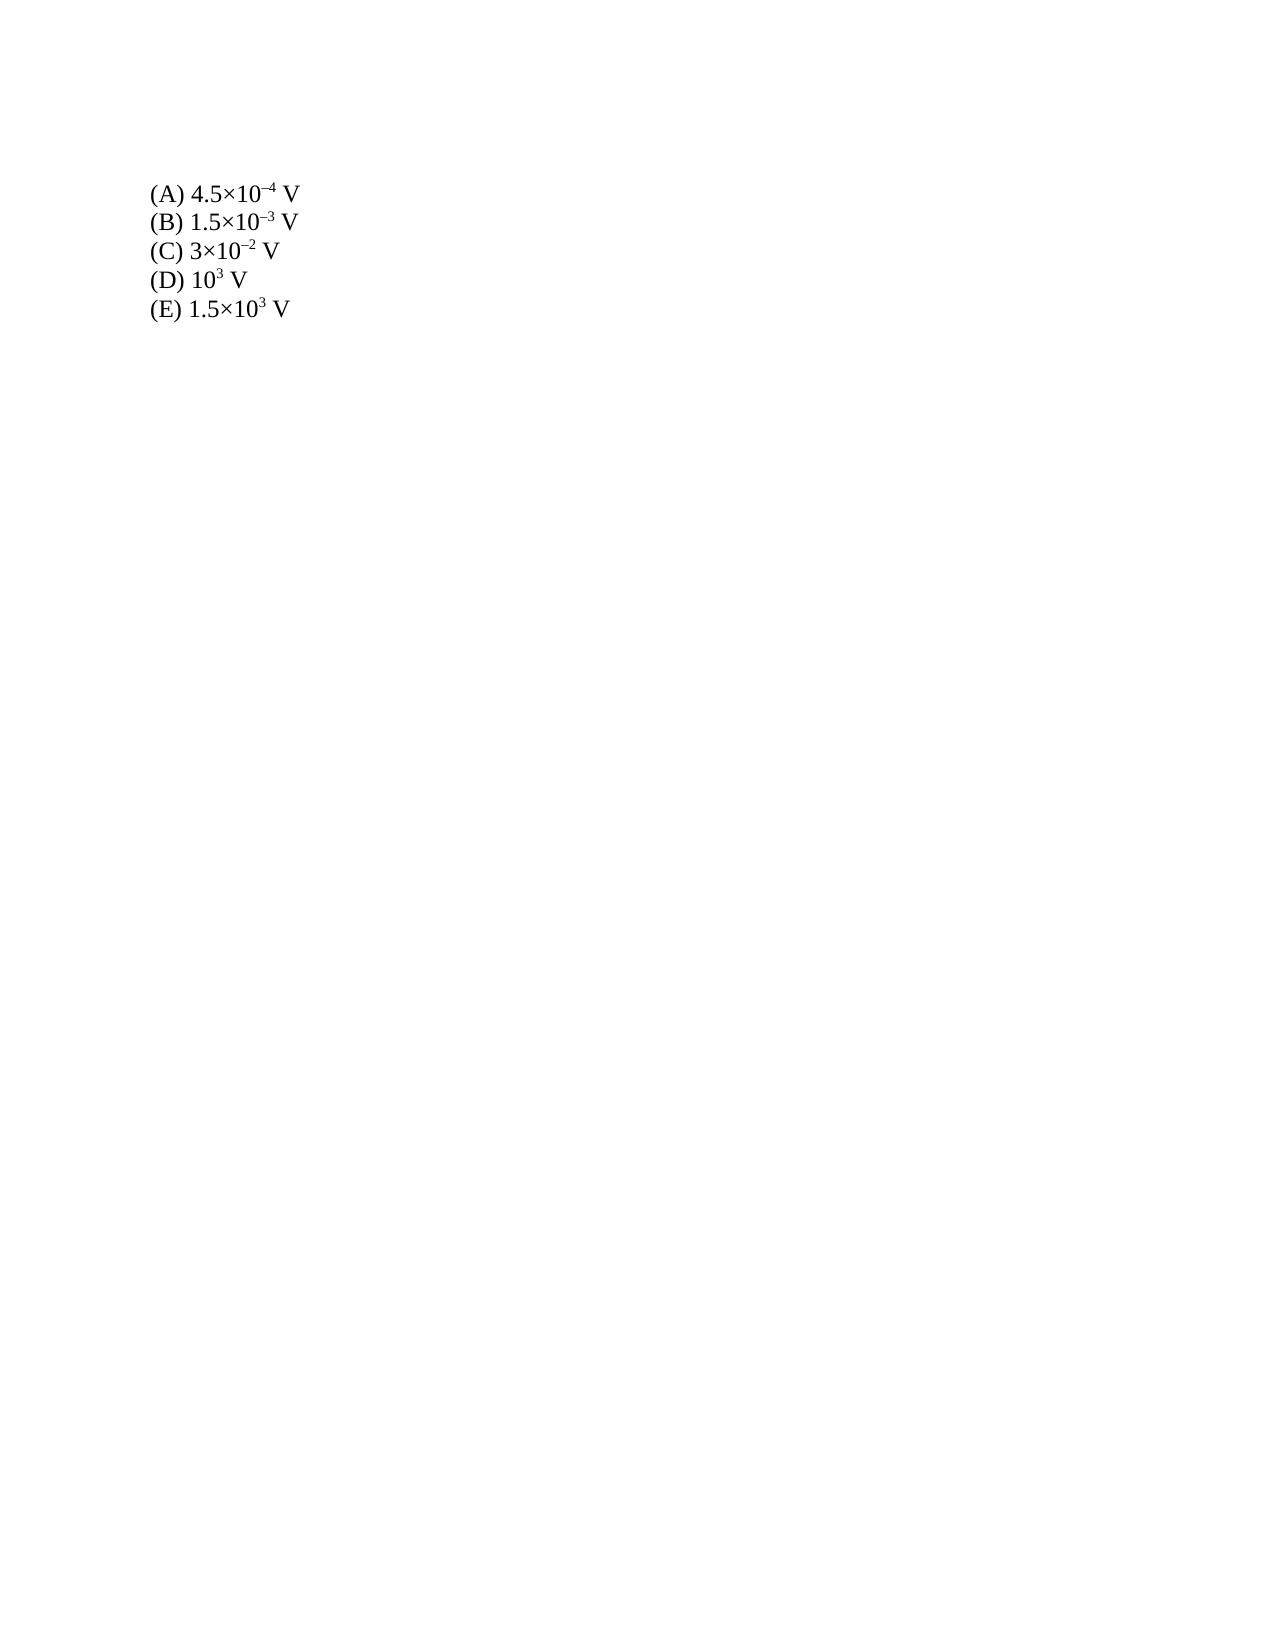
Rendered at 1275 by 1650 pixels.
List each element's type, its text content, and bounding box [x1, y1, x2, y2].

text (B) 1.5×10–3 V [150, 207, 1125, 236]
text (C) 3×10–2 V [150, 236, 1125, 265]
text (E) 1.5×103 V [150, 294, 1125, 322]
text (D) 103 V [150, 265, 1125, 294]
text (A) 4.5×10–4 V [150, 179, 1125, 207]
